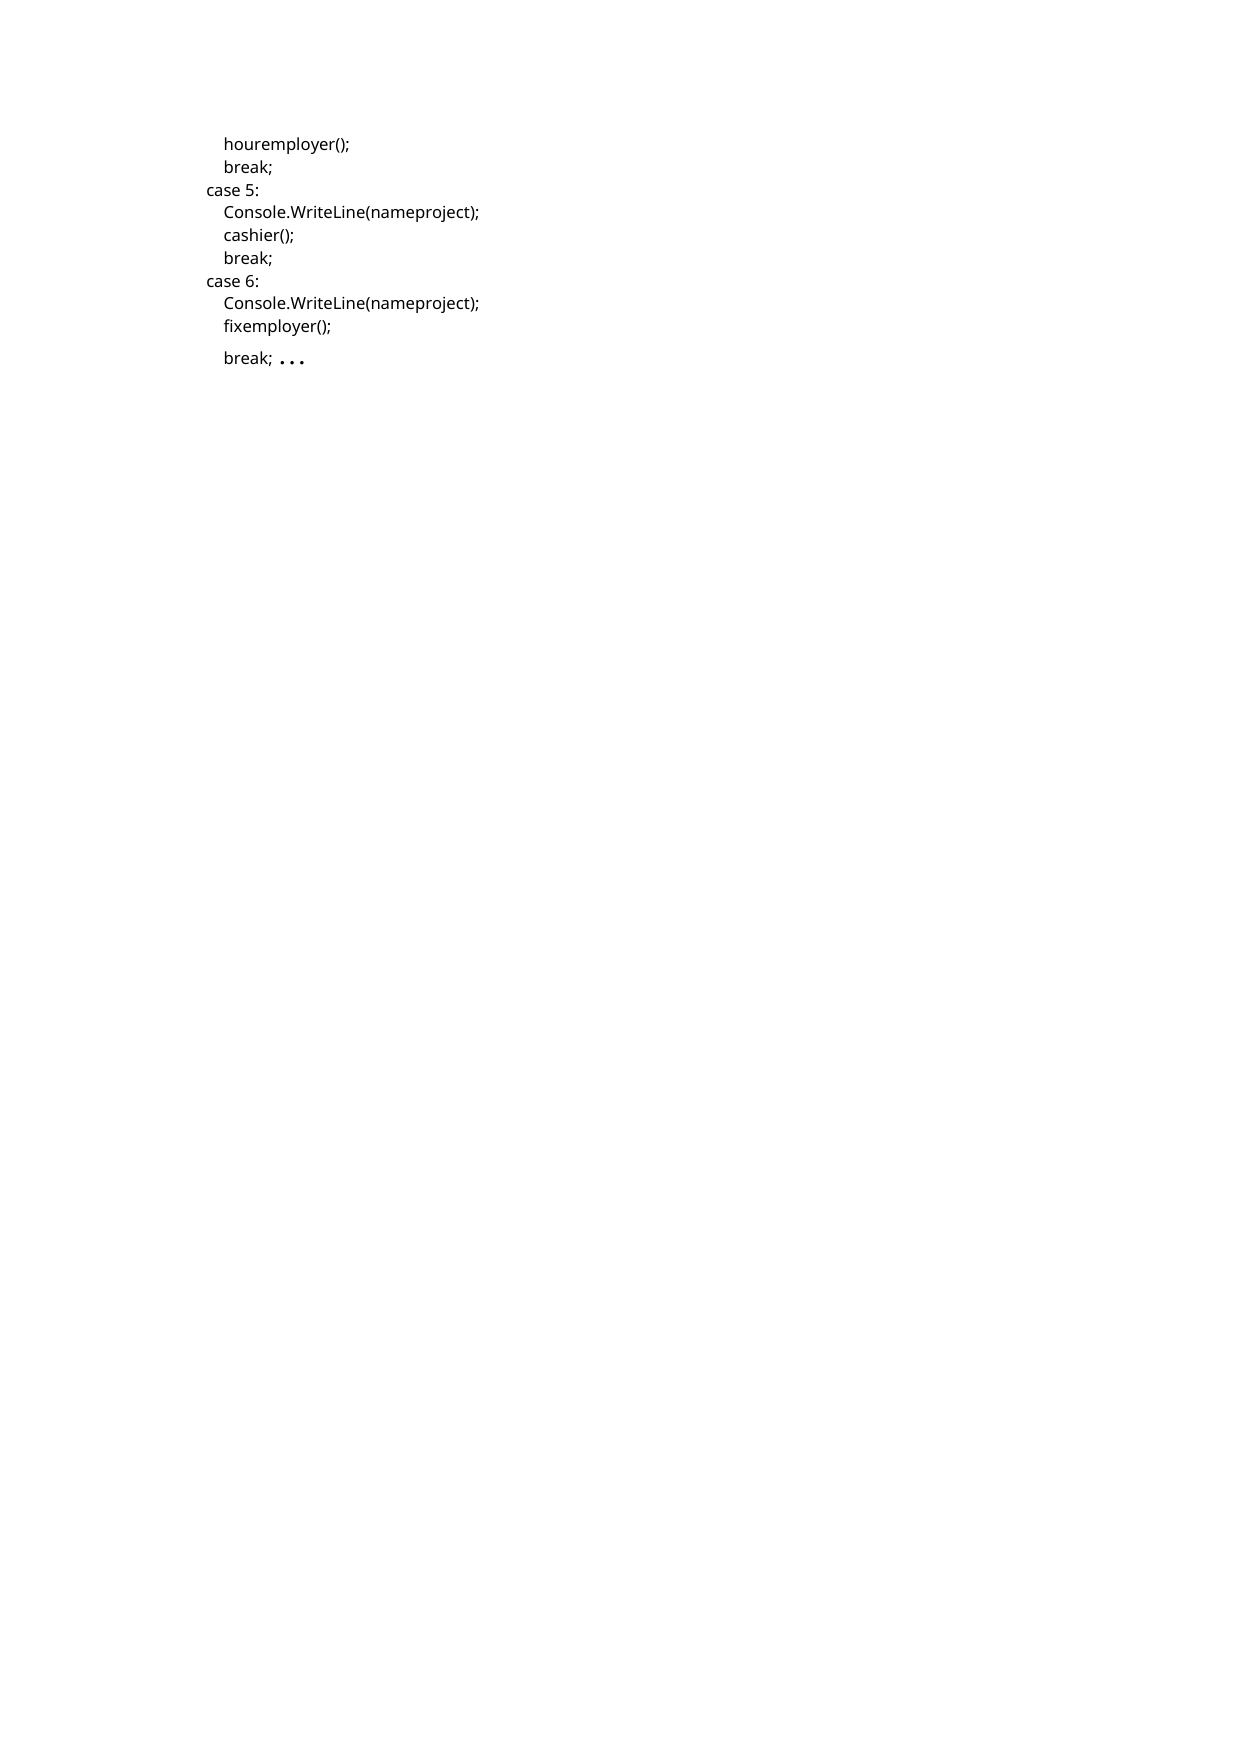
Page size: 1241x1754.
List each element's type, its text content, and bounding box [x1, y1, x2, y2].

list case 6: [102, 269, 1165, 292]
list cashier(); [102, 224, 1165, 246]
list Console.WriteLine(nameproject); [102, 201, 1165, 224]
list break; [102, 246, 1165, 269]
list case 5: [102, 178, 1165, 201]
list houremployer(); [102, 133, 1165, 156]
list fixemployer(); [102, 314, 1165, 337]
list break; … [102, 337, 1165, 371]
list Console.WriteLine(nameproject); [102, 292, 1165, 314]
list break; [102, 156, 1165, 178]
